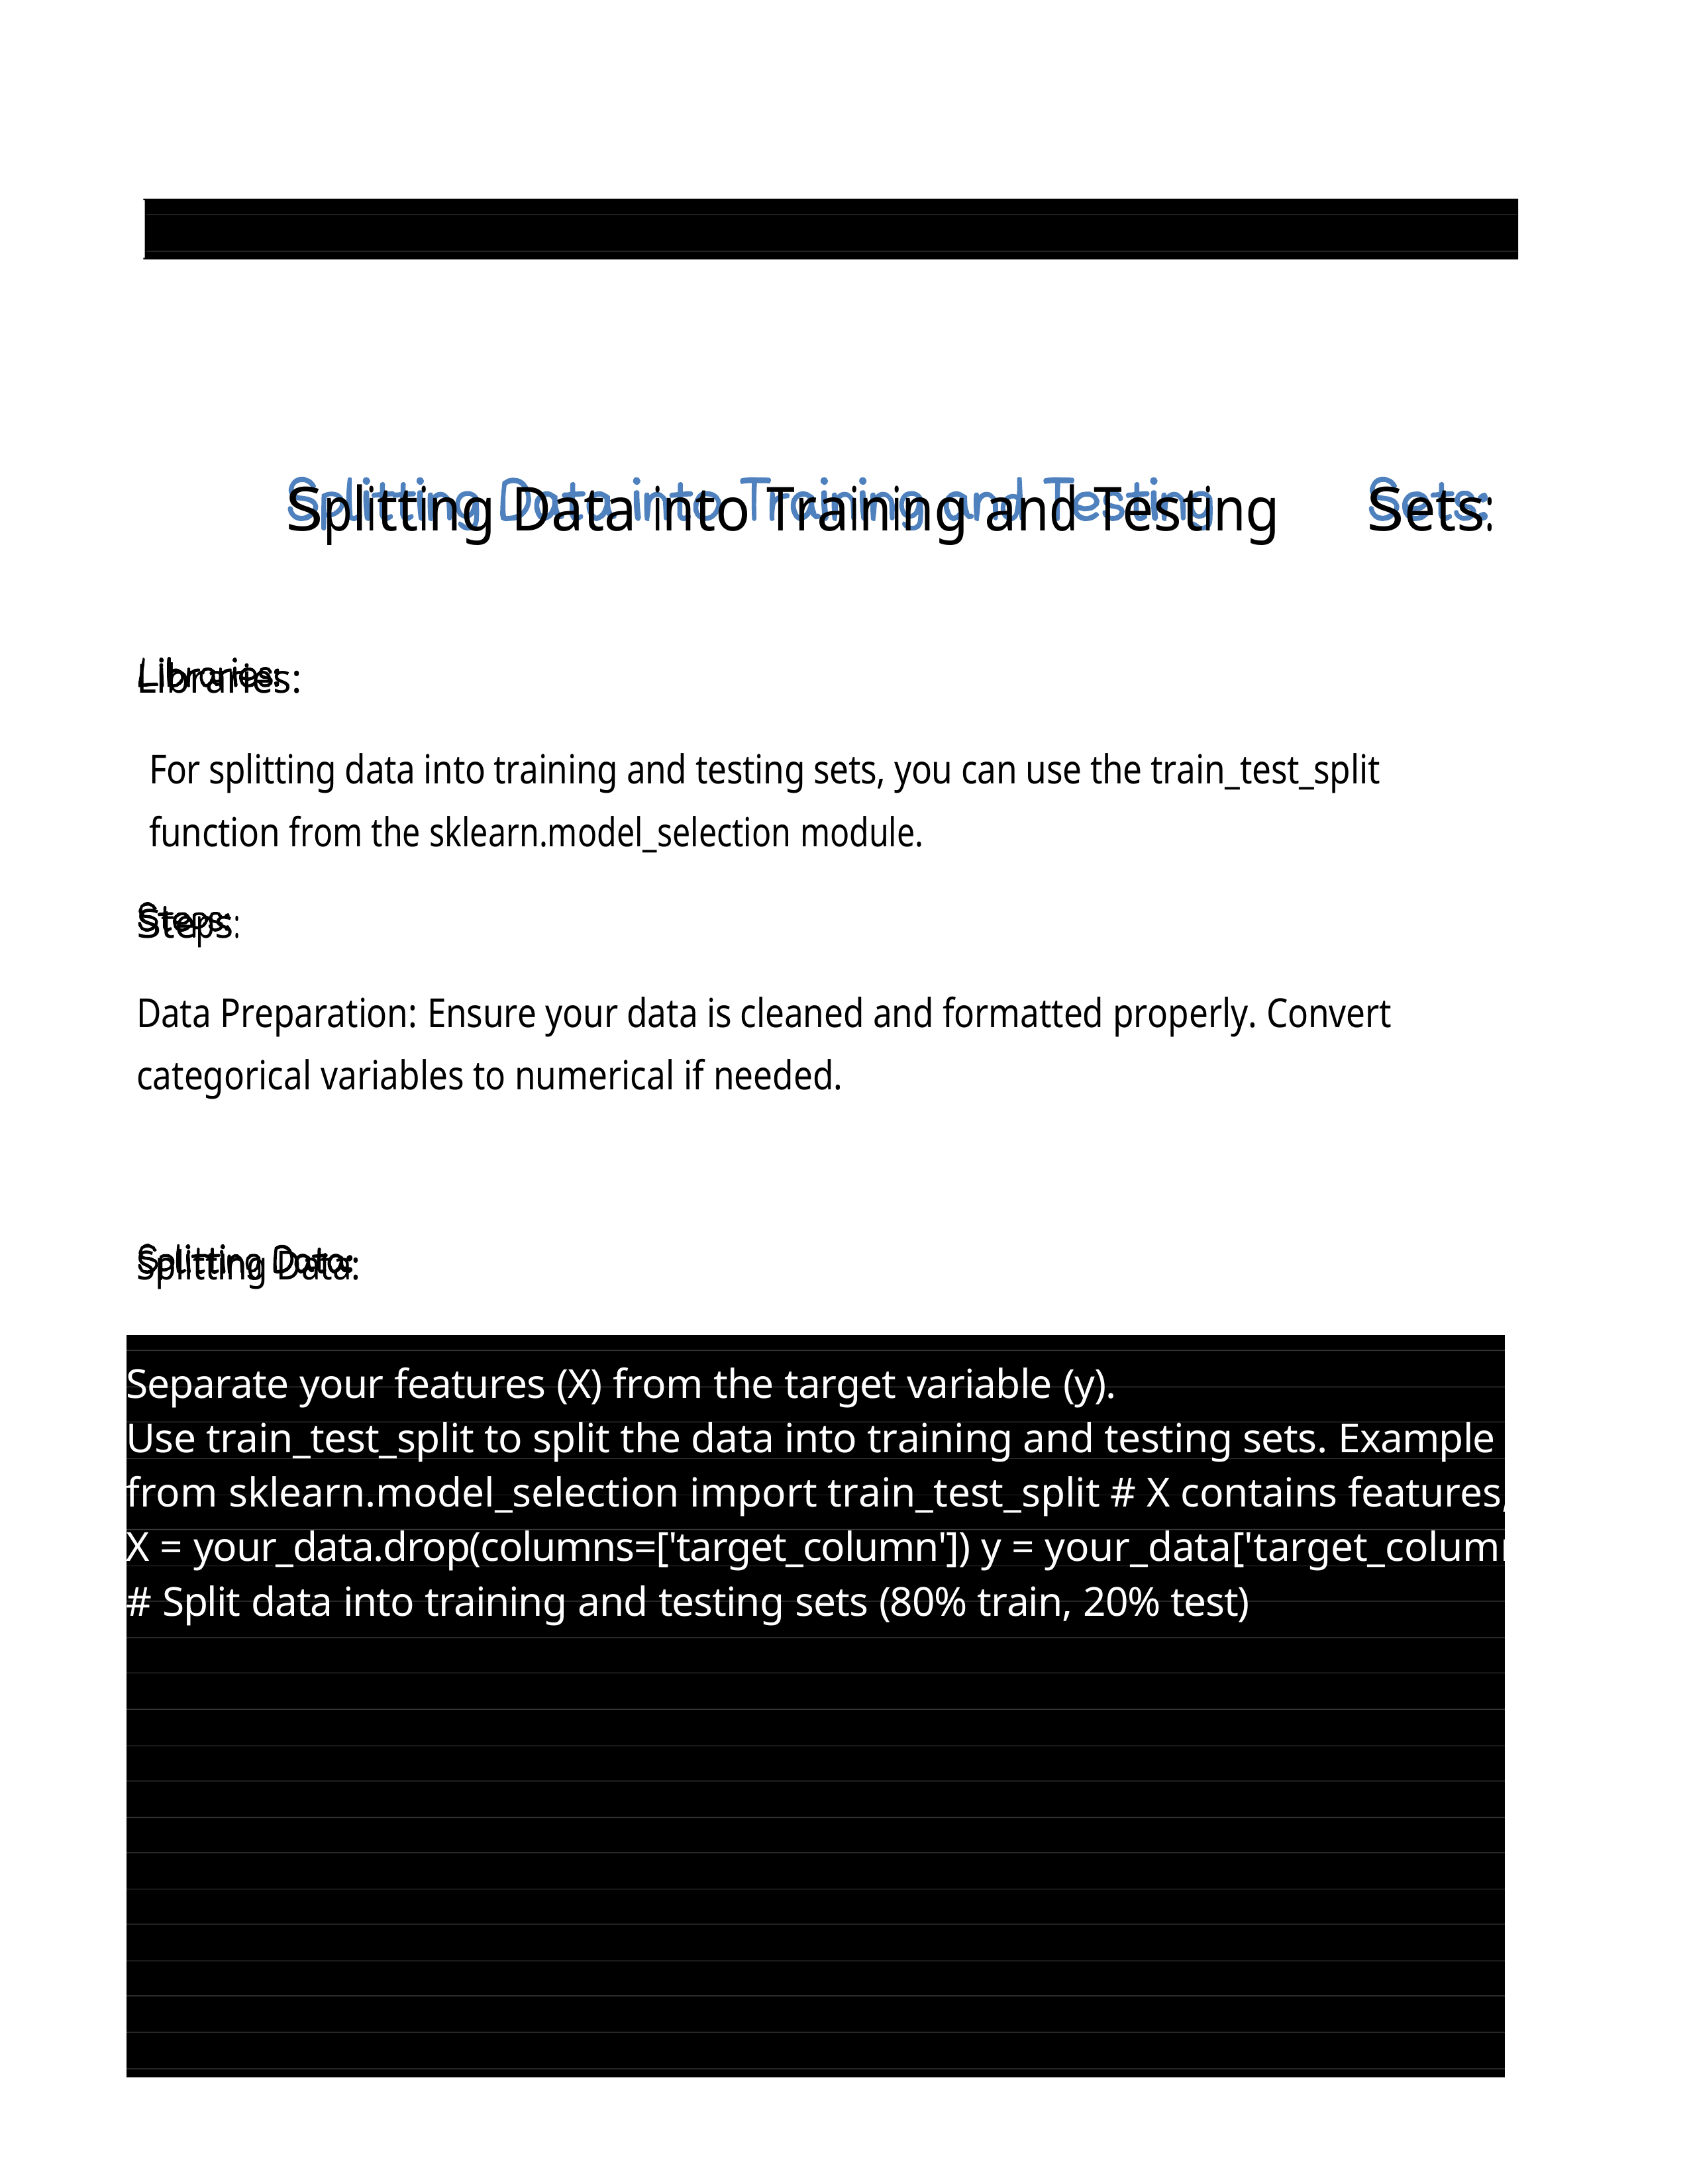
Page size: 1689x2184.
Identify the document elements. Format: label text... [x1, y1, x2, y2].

text Data Preparation: Ensure your data is cleaned and formatted properly. Convert categorical variables to numerical if needed. [136, 985, 1476, 1101]
text Splitting Data: [136, 1237, 1515, 1291]
text Libraries: [136, 650, 1515, 705]
text Steps: [136, 895, 1515, 950]
subtitle Splitting Data into Training and Testing Sets: [285, 466, 1515, 549]
picture [127, 1335, 1505, 2077]
picture [146, 201, 1517, 258]
text For splitting data into training and testing sets, you can use the train_test_split function from the sklearn.model_selection module. [149, 741, 1515, 858]
